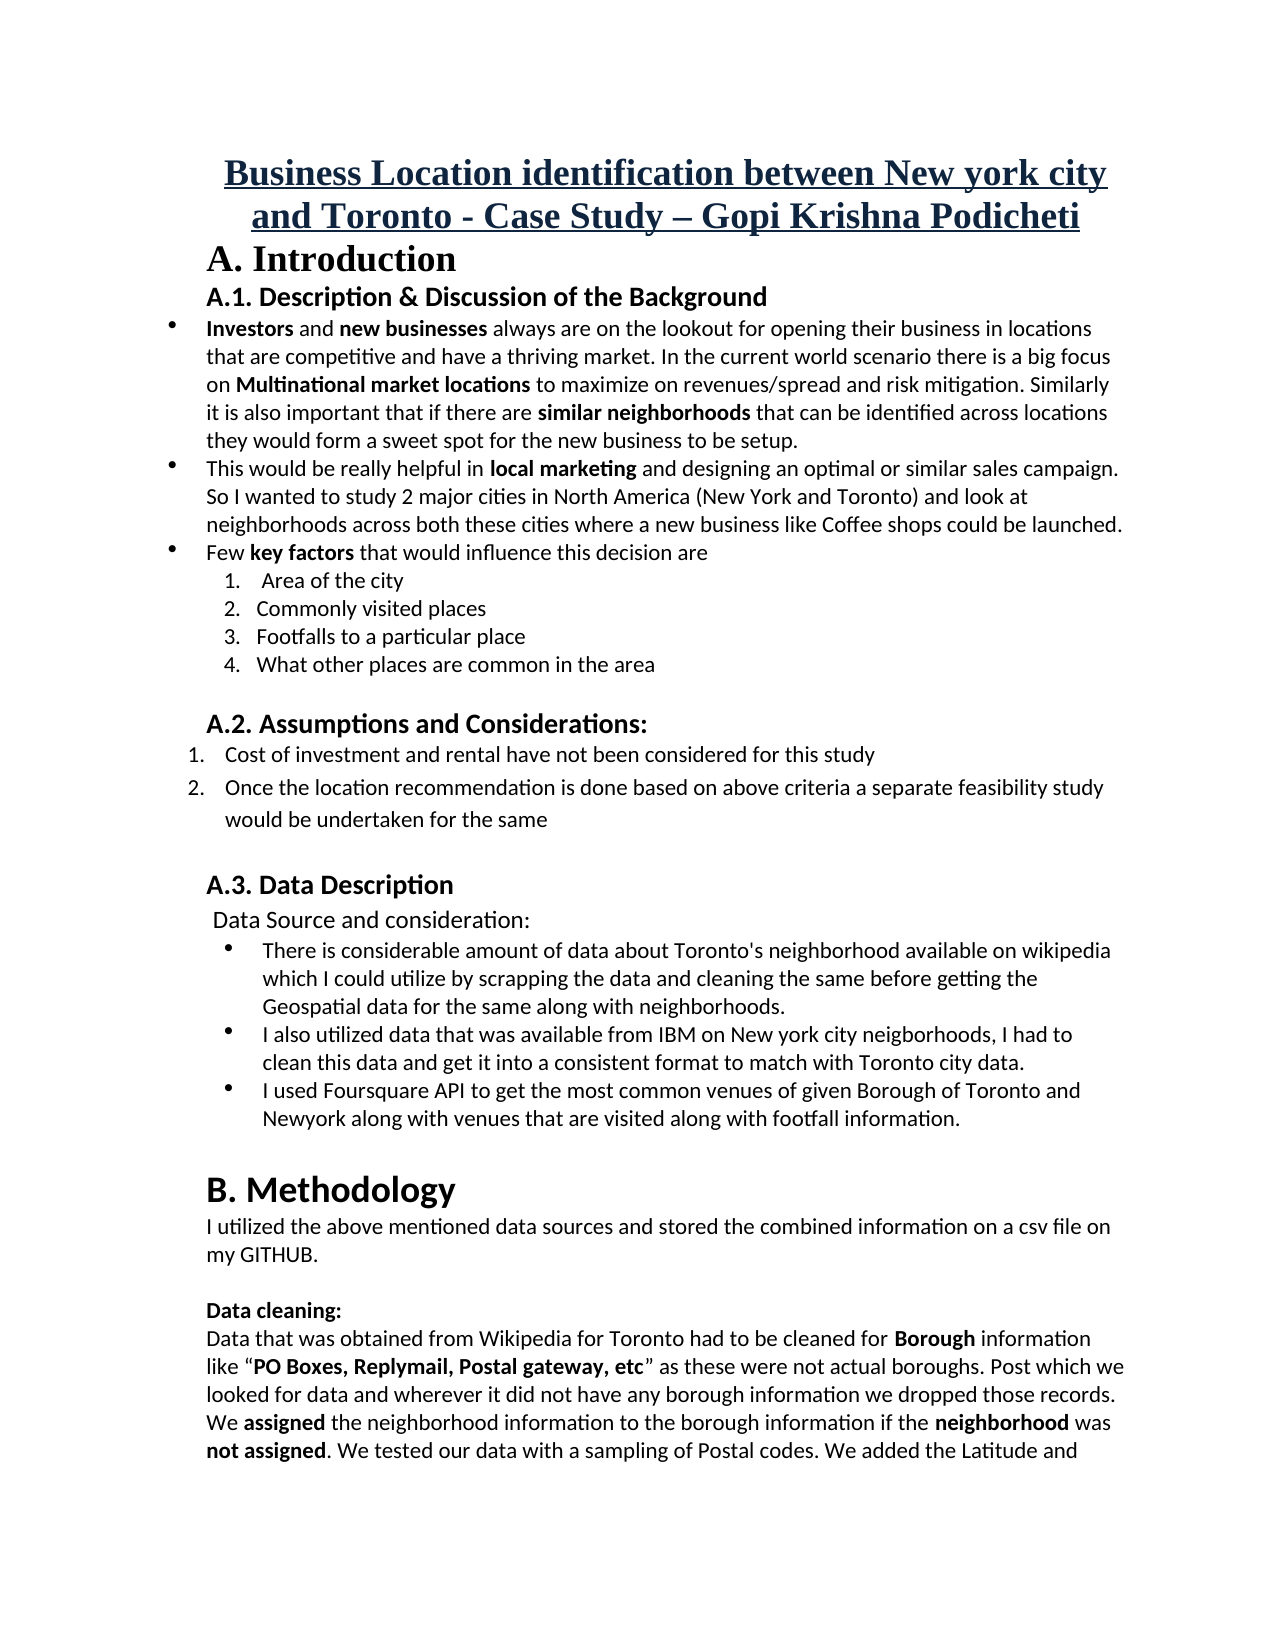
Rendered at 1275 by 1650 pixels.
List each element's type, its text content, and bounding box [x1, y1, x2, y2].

text I utilized the above mentioned data sources and stored the combined information on a csv file on my GITHUB. [206, 1212, 1125, 1268]
text Data cleaning: [206, 1296, 1125, 1324]
list I used Foursquare API to get the most common venues of given Borough of Toronto and Newyork along with venues that are visited along with footfall information. [225, 1076, 1125, 1132]
list Investors and new businesses always are on the lookout for opening their business in locations that are competitive and have a thriving market. In the current world scenario there is a big focus on Multinational market locations to maximize on revenues/spread and risk mitigation. Similarly it is also important that if there are similar neighborhoods that can be identified across locations they would form a sweet spot for the new business to be setup. [169, 314, 1125, 454]
list would be undertaken for the same [225, 805, 1125, 833]
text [206, 1324, 1125, 1464]
text 2. Commonly visited places [187, 594, 1125, 622]
text 3. Footfalls to a particular place [187, 622, 1125, 650]
list This would be really helpful in local marketing and designing an optimal or similar sales campaign. So I wanted to study 2 major cities in North America (New York and Toronto) and look at neighborhoods across both these cities where a new business like Coffee shops could be launched. [169, 454, 1125, 538]
text 4. What other places are common in the area [187, 650, 1125, 678]
list Few key factors that would influence this decision are [169, 538, 1125, 566]
list Cost of investment and rental have not been considered for this study [187, 740, 1125, 768]
text A.2. Assumptions and Considerations: [206, 706, 1125, 740]
text Business Location identification between New york city and Toronto - Case Study – Gopi Krishna Podicheti [206, 150, 1125, 236]
text A. Introduction [206, 236, 1125, 279]
text 1. Area of the city [187, 566, 1125, 594]
list There is considerable amount of data about Toronto's neighborhood available on wikipedia which I could utilize by scrapping the data and cleaning the same before getting the Geospatial data for the same along with neighborhoods. [225, 936, 1125, 1020]
text B. Methodology [206, 1166, 1125, 1212]
list I also utilized data that was available from IBM on New york city neigborhoods, I had to clean this data and get it into a consistent format to match with Toronto city data. [225, 1020, 1125, 1076]
text A.3. Data Description [206, 867, 1125, 902]
text A.1. Description & Discussion of the Background [206, 279, 1125, 314]
list Once the location recommendation is done based on above criteria a separate feasibility study [187, 773, 1125, 801]
text Data Source and consideration: [206, 902, 1125, 936]
